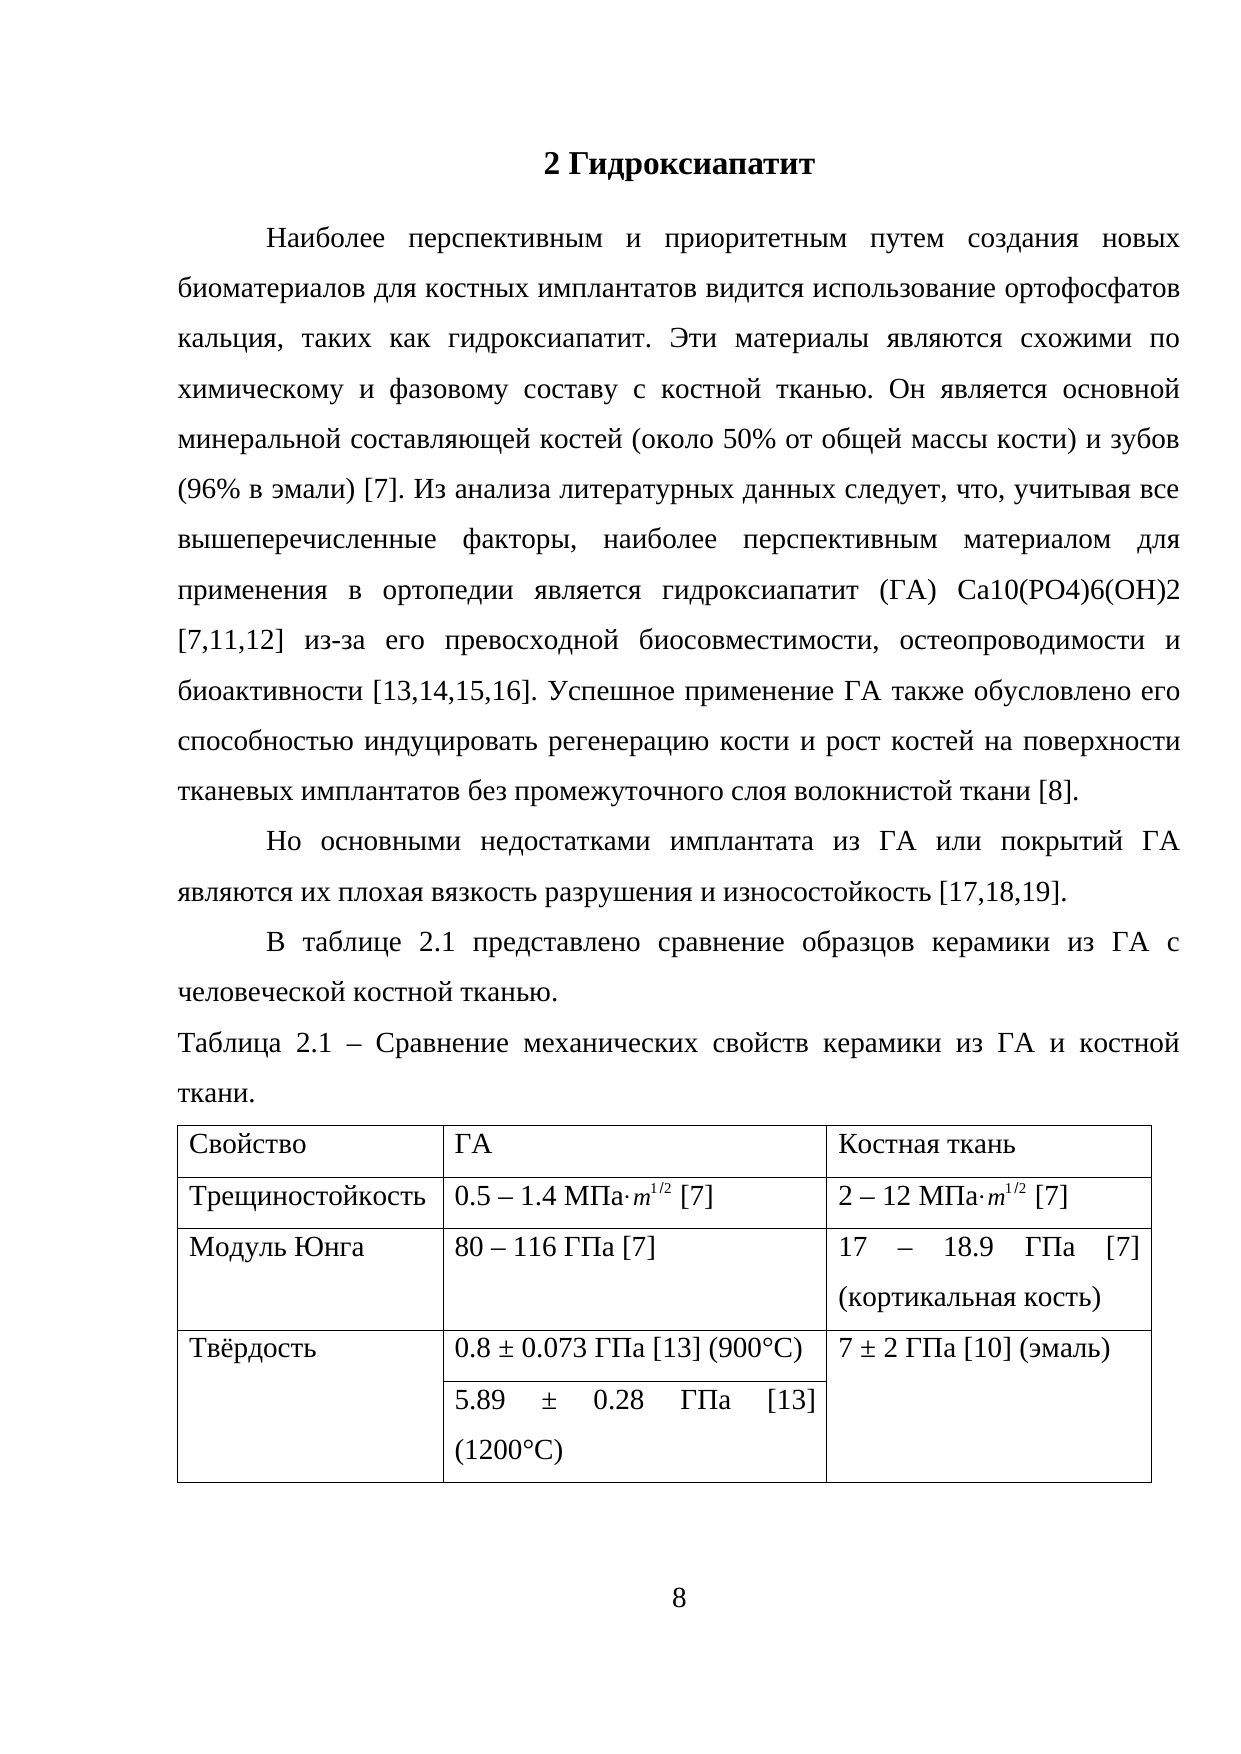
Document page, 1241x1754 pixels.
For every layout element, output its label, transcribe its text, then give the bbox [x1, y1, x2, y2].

table_cell Модуль Юнга [178, 1229, 443, 1329]
table_header Свойство [178, 1126, 443, 1177]
table_cell 80 – 116 ГПа [7] [444, 1229, 826, 1329]
table_cell Трещиностойкость [178, 1178, 443, 1228]
table_cell 7 ± 2 ГПа [10] (эмаль) [827, 1331, 1151, 1482]
table_header ГА [444, 1126, 826, 1177]
table_cell 0.5 – 1.4 МПа [7] [444, 1178, 826, 1228]
text Но основными недостатками имплантата из ГА или покрытий ГА являются их плохая вязкость разрушения и износостойкость [17,18,19]. [177, 823, 1181, 907]
table_cell 0.8 ± 0.073 ГПа [13] (900°C) [444, 1331, 826, 1381]
table_header Костная ткань [827, 1126, 1151, 1177]
text Наиболее перспективным и приоритетным путем создания новых биоматериалов для костных имплантатов видится использование ортофосфатов кальция, таких как гидроксиапатит. Эти материалы являются схожими по химическому и фазовому составу с костной тканью. Он является основной минеральной составляющей костей (около 50% от общей массы кости) и зубов (96% в эмали) [7]. Из анализа литературных данных следует, что, учитывая все вышеперечисленные факторы, наиболее перспективным материалом для применения в ортопедии является гидроксиапатит (ГА) Ca10(PO4)6(OH)2 [7,11,12] из-за его превосходной биосовместимости, остеопроводимости и биоактивности [13,14,15,16]. Успешное применение ГА также обусловлено его способностью индуцировать регенерацию кости и рост костей на поверхности тканевых имплантатов без промежуточного слоя волокнистой ткани [8]. [177, 220, 1181, 807]
table_cell 17 – 18.9 ГПа [7] (кортикальная кость) [827, 1229, 1151, 1329]
table_cell 2 – 12 МПа [7] [827, 1178, 1151, 1228]
subtitle Гидроксиапатит [177, 143, 1181, 181]
table_cell 5.89 ± 0.28 ГПа [13] (1200°C) [444, 1382, 826, 1482]
text Таблица 2.1 – Сравнение механических свойств керамики из ГА и костной ткани. [177, 1025, 1181, 1109]
table_cell Твёрдость [178, 1331, 443, 1482]
text В таблице 2.1 представлено сравнение образцов керамики из ГА с человеческой костной тканью. [177, 924, 1181, 1008]
